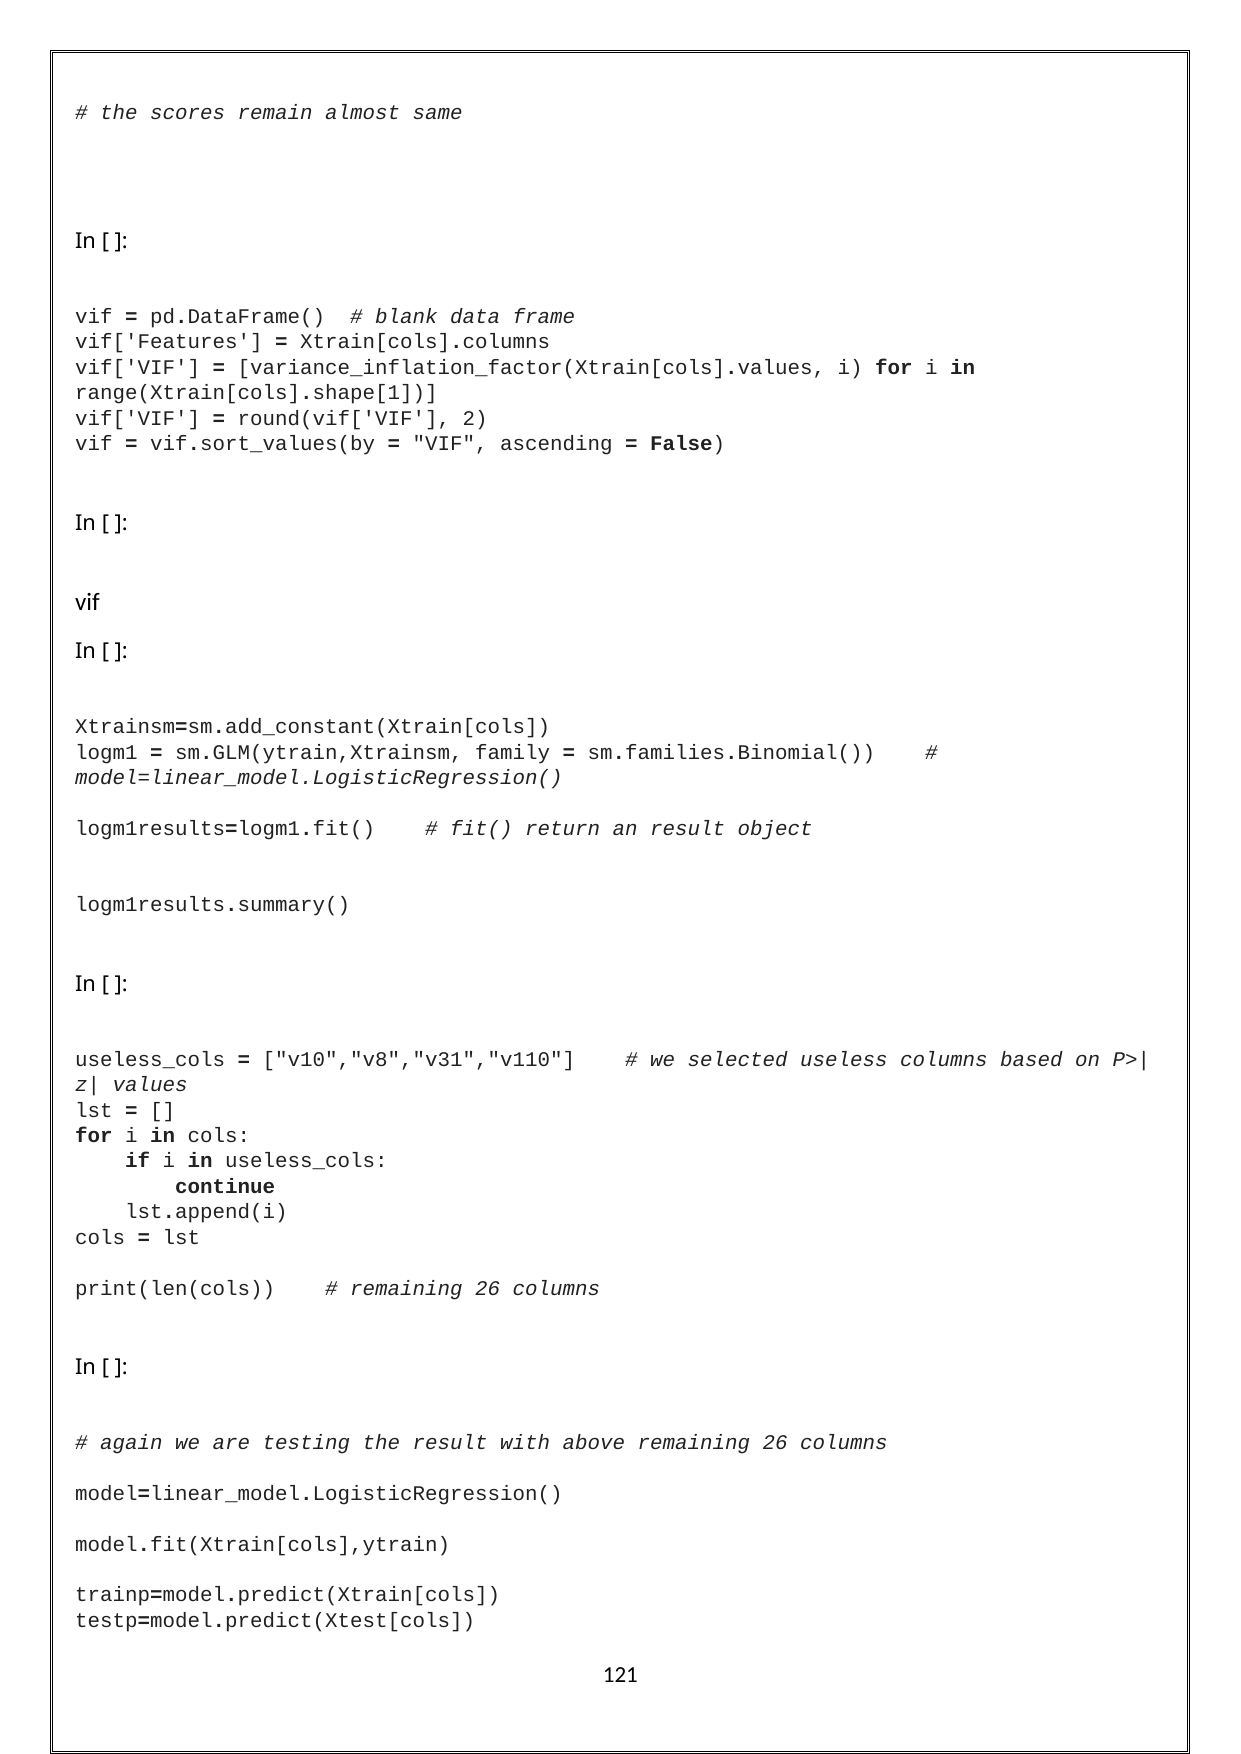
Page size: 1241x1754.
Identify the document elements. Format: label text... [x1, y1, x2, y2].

text trainp=model.predict(Xtrain[cols]) [75, 1583, 1165, 1608]
text In [ ]: [75, 506, 1165, 536]
text for i in cols: [75, 1123, 1165, 1149]
text model.fit(Xtrain[cols],ytrain) [75, 1532, 1165, 1557]
text In [ ]: [75, 225, 1165, 255]
text vif = pd.DataFrame() # blank data frame [75, 304, 1165, 330]
text vif [75, 586, 1165, 616]
text if i in useless_cols: [75, 1149, 1165, 1174]
text lst = [] [75, 1098, 1165, 1123]
text # the scores remain almost same [75, 100, 1165, 126]
text In [ ]: [75, 968, 1165, 997]
text useless_cols = ["v10","v8","v31","v110"] # we selected useless columns based on P>|z| values [75, 1047, 1165, 1098]
text vif = vif.sort_values(by = "VIF", ascending = False) [75, 431, 1165, 457]
text testp=model.predict(Xtest[cols]) [75, 1608, 1165, 1633]
text logm1 = sm.GLM(ytrain,Xtrainsm, family = sm.families.Binomial()) # model=linear_model.LogisticRegression() [75, 740, 1165, 791]
text lst.append(i) [75, 1199, 1165, 1225]
text In [ ]: [75, 1351, 1165, 1381]
text logm1results.summary() [75, 893, 1165, 918]
text logm1results=logm1.fit() # fit() return an result object [75, 816, 1165, 842]
text vif['Features'] = Xtrain[cols].columns [75, 330, 1165, 355]
text # again we are testing the result with above remaining 26 columns [75, 1430, 1165, 1456]
text vif['VIF'] = [variance_inflation_factor(Xtrain[cols].values, i) for i in range(Xtrain[cols].shape[1])] [75, 355, 1165, 406]
text cols = lst [75, 1225, 1165, 1250]
text print(len(cols)) # remaining 26 columns [75, 1276, 1165, 1301]
text Xtrainsm=sm.add_constant(Xtrain[cols]) [75, 715, 1165, 740]
text model=linear_model.LogisticRegression() [75, 1481, 1165, 1506]
text continue [75, 1174, 1165, 1199]
text vif['VIF'] = round(vif['VIF'], 2) [75, 406, 1165, 431]
text In [ ]: [75, 635, 1165, 665]
